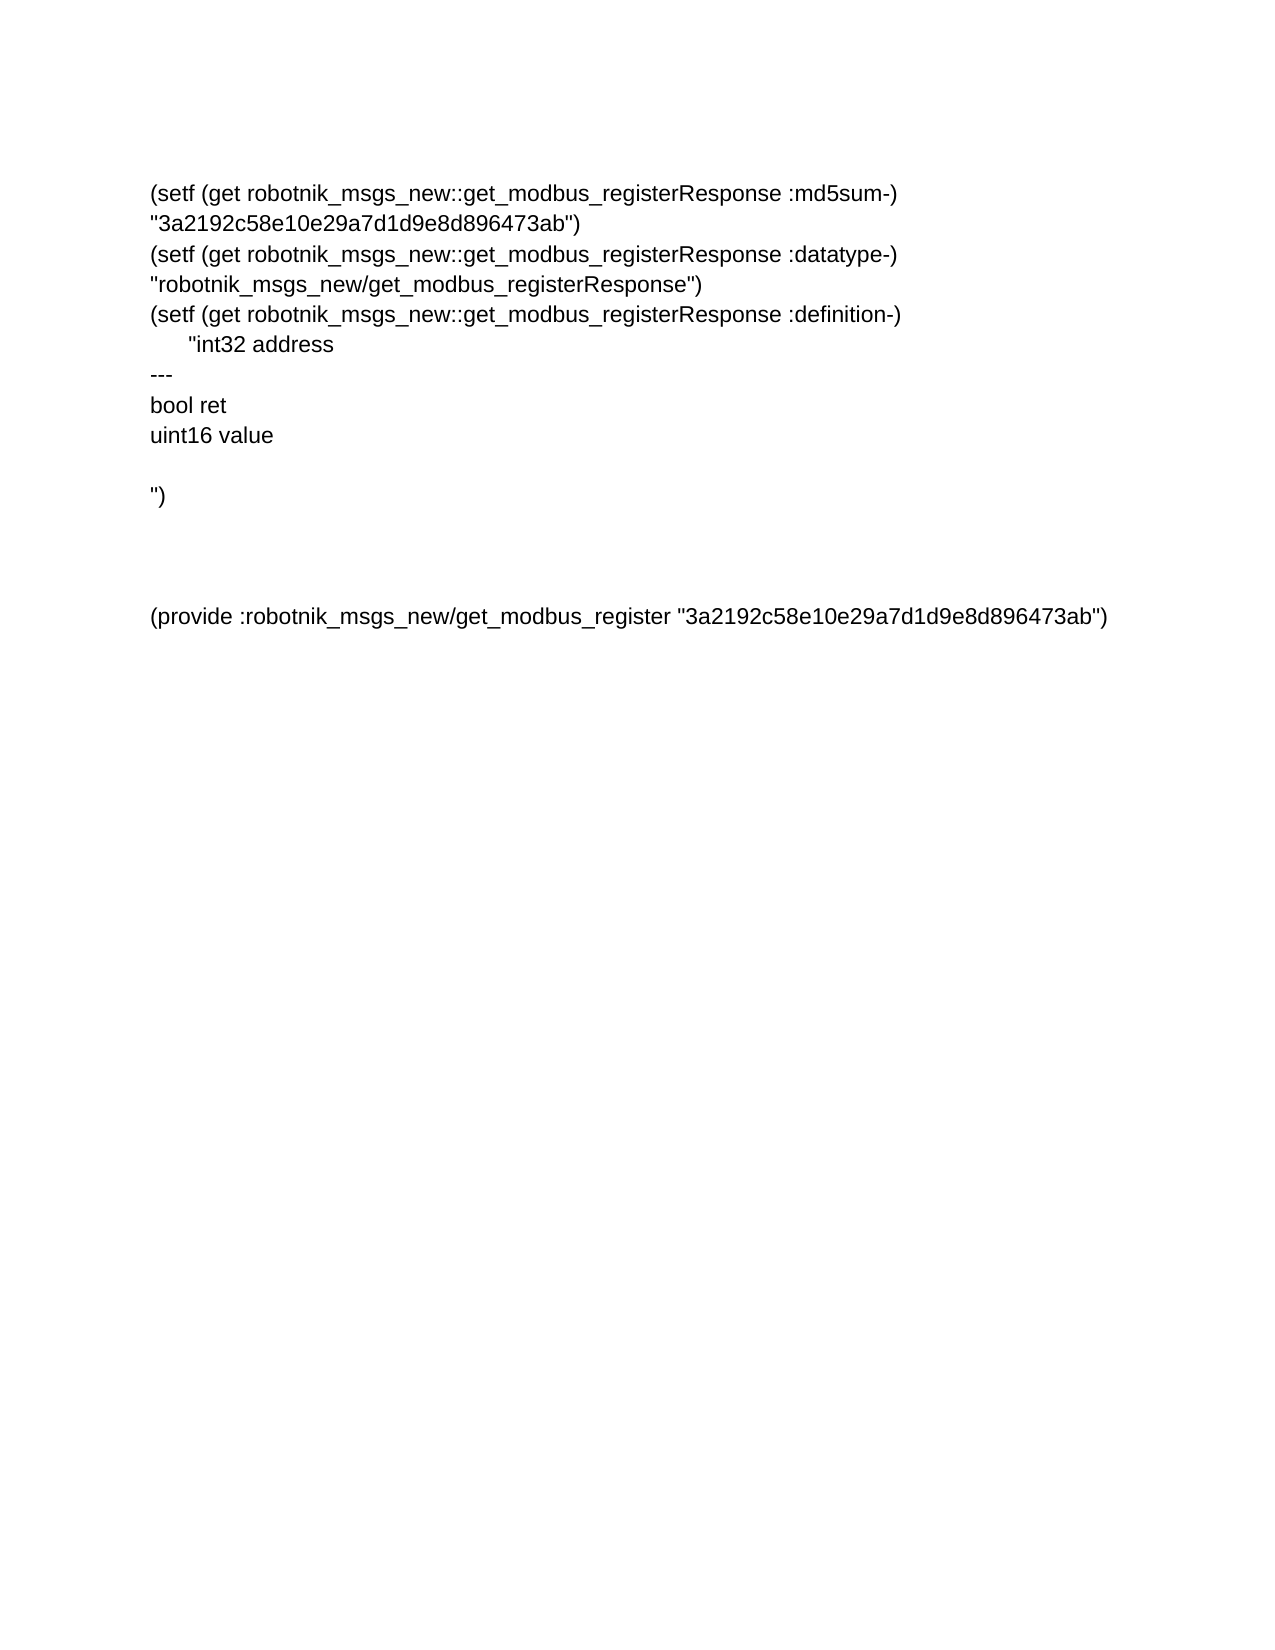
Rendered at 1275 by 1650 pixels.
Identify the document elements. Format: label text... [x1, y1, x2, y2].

text (setf (get robotnik_msgs_new::get_modbus_registerResponse :definition-) [150, 301, 1125, 327]
text (provide :robotnik_msgs_new/get_modbus_register "3a2192c58e10e29a7d1d9e8d896473ab") [150, 603, 1125, 629]
text --- [150, 361, 1125, 388]
text bool ret [150, 392, 1125, 418]
text uint16 value [150, 422, 1125, 448]
text "int32 address [150, 331, 1125, 358]
text ") [150, 482, 1125, 509]
text (setf (get robotnik_msgs_new::get_modbus_registerResponse :datatype-) "robotnik_msgs_new/get_modbus_registerResponse") [150, 241, 1125, 297]
text (setf (get robotnik_msgs_new::get_modbus_registerResponse :md5sum-) "3a2192c58e10e29a7d1d9e8d896473ab") [150, 180, 1125, 237]
